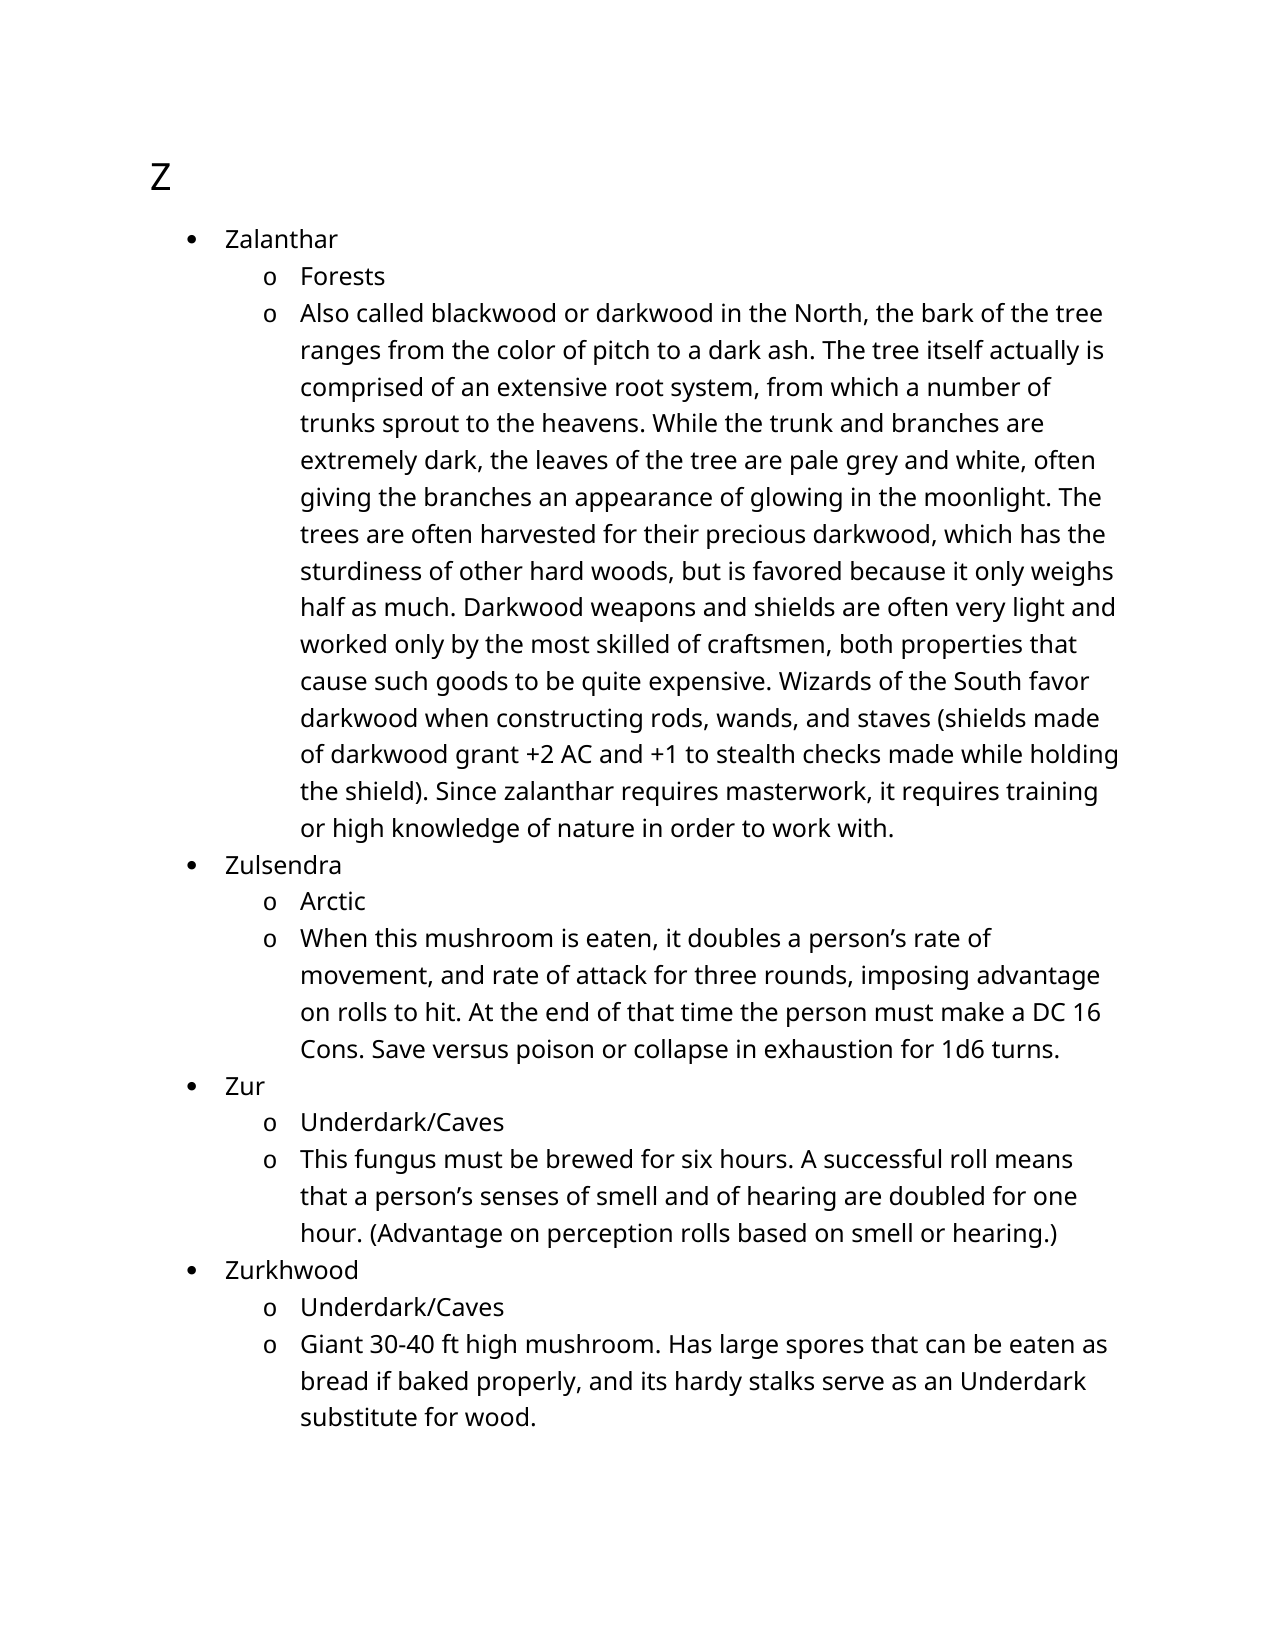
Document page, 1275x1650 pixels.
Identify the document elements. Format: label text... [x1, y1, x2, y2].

list When this mushroom is eaten, it doubles a person’s rate of movement, and rate of attack for three rounds, imposing advantage on rolls to hit. At the end of that time the person must make a DC 16 Cons. Save versus poison or collapse in exhaustion for 1d6 turns. [262, 921, 1125, 1066]
list Forests [262, 258, 1125, 293]
list This fungus must be brewed for six hours. A successful roll means that a person’s senses of smell and of hearing are doubled for one hour. (Advantage on perception rolls based on smell or hearing.) [262, 1142, 1125, 1250]
list Zur [187, 1068, 1125, 1102]
list Also called blackwood or darkwood in the North, the bark of the tree ranges from the color of pitch to a dark ash. The tree itself actually is comprised of an extensive root system, from which a number of trunks sprout to the heavens. While the trunk and branches are extremely dark, the leaves of the tree are pale grey and white, often giving the branches an appearance of glowing in the moonlight. The trees are often harvested for their precious darkwood, which has the sturdiness of other hard woods, but is favored because it only weighs half as much. Darkwood weapons and shields are often very light and worked only by the most skilled of craftsmen, both properties that cause such goods to be quite expensive. Wizards of the South favor darkwood when constructing rods, wands, and staves (shields made of darkwood grant +2 AC and +1 to stealth checks made while holding the shield). Since zalanthar requires masterwork, it requires training or high knowledge of nature in order to work with. [262, 296, 1125, 844]
list Zalanthar [187, 222, 1125, 256]
text Z [150, 150, 1125, 201]
list Zulsendra [187, 847, 1125, 881]
list Arctic [262, 884, 1125, 918]
list Underdark/Caves [262, 1289, 1125, 1324]
list Giant 30-40 ft high mushroom. Has large spores that can be eaten as bread if baked properly, and its hardy stalks serve as an Underdark substitute for wood. [262, 1326, 1125, 1434]
list Zurkhwood [187, 1253, 1125, 1287]
list Underdark/Caves [262, 1105, 1125, 1139]
